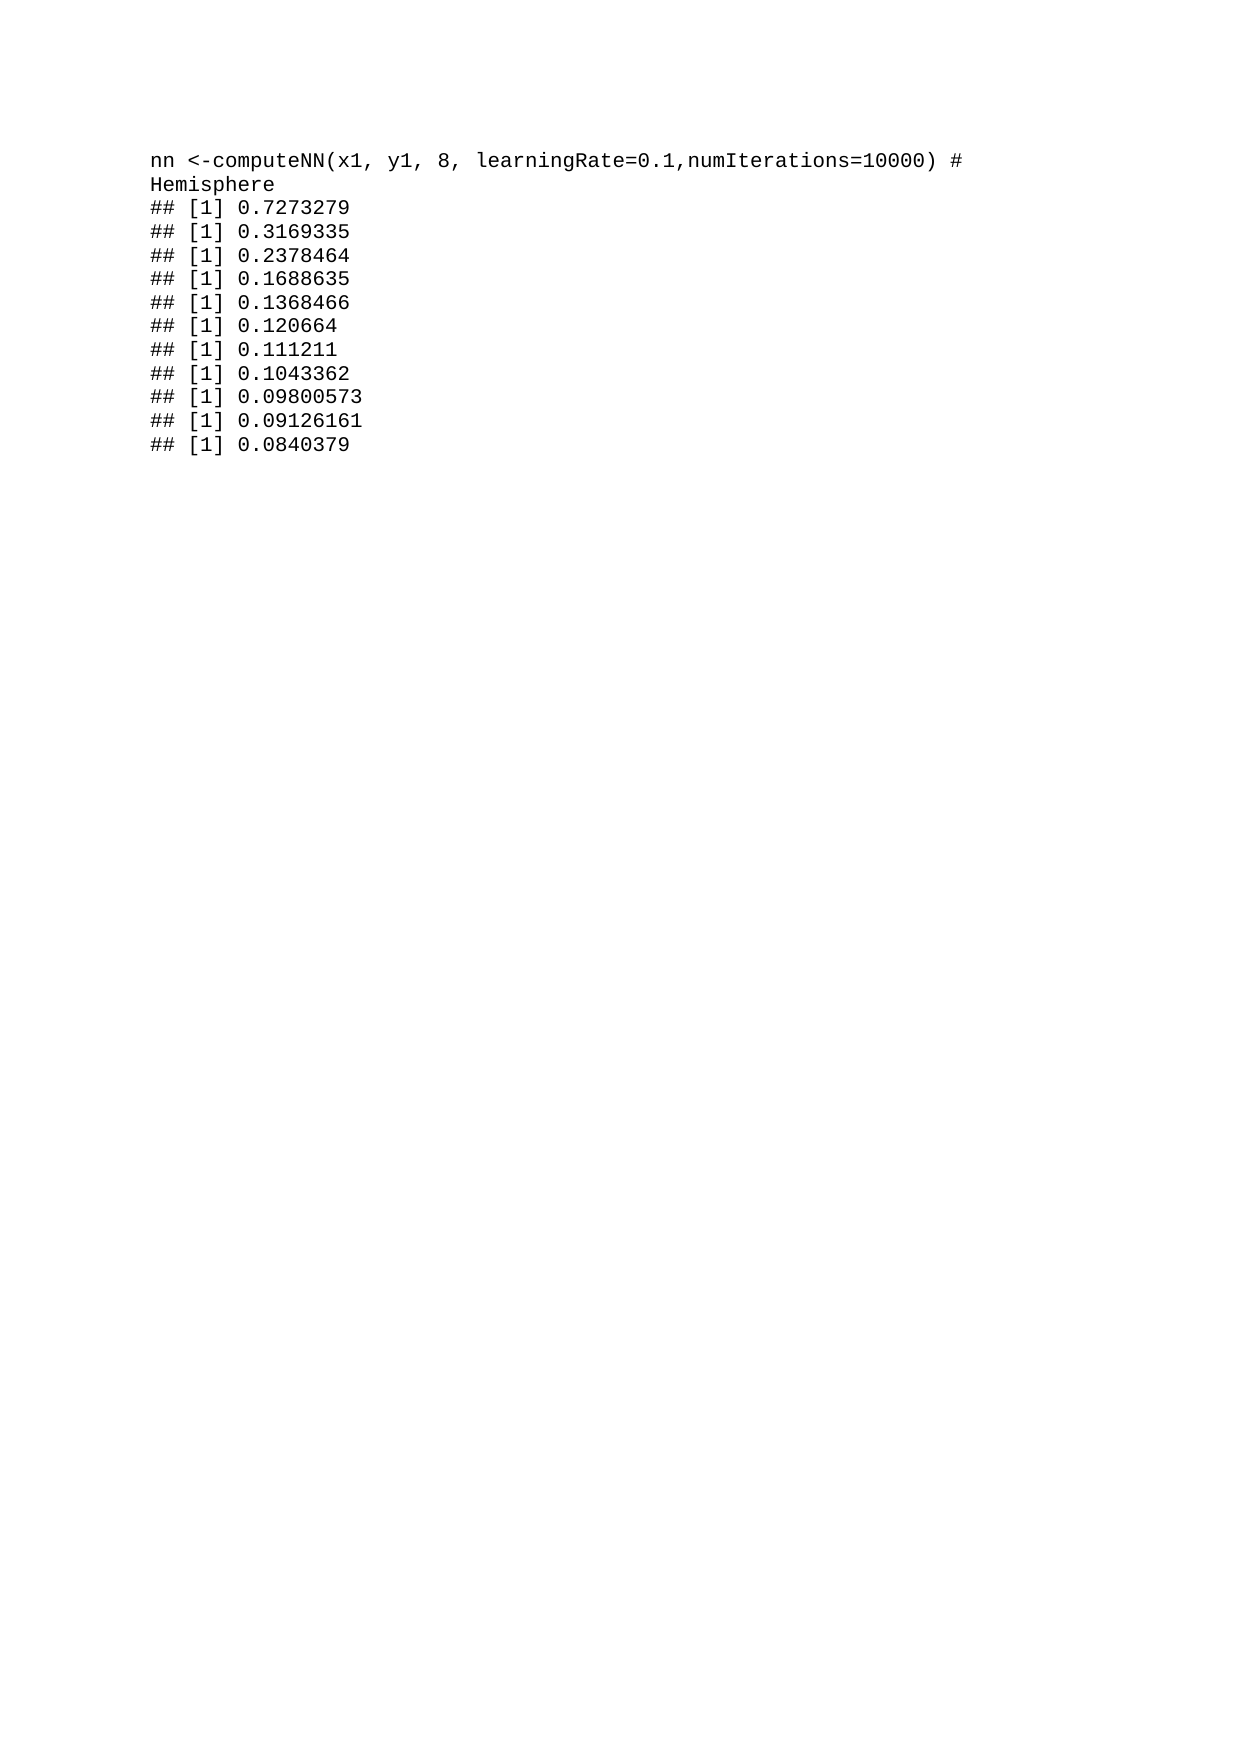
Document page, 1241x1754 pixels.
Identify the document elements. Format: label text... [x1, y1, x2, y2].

text ## [1] 0.0840379 [150, 434, 1090, 457]
text ## [1] 0.7273279 [150, 197, 1090, 221]
text ## [1] 0.120664 [150, 316, 1090, 339]
text ## [1] 0.1043362 [150, 363, 1090, 386]
text nn <-computeNN(x1, y1, 8, learningRate=0.1,numIterations=10000) # Hemisphere [150, 150, 1090, 197]
text ## [1] 0.3169335 [150, 221, 1090, 244]
text ## [1] 0.1688635 [150, 268, 1090, 292]
text ## [1] 0.111211 [150, 339, 1090, 363]
text ## [1] 0.1368466 [150, 292, 1090, 316]
text ## [1] 0.09800573 [150, 386, 1090, 410]
text ## [1] 0.09126161 [150, 410, 1090, 434]
text ## [1] 0.2378464 [150, 244, 1090, 268]
